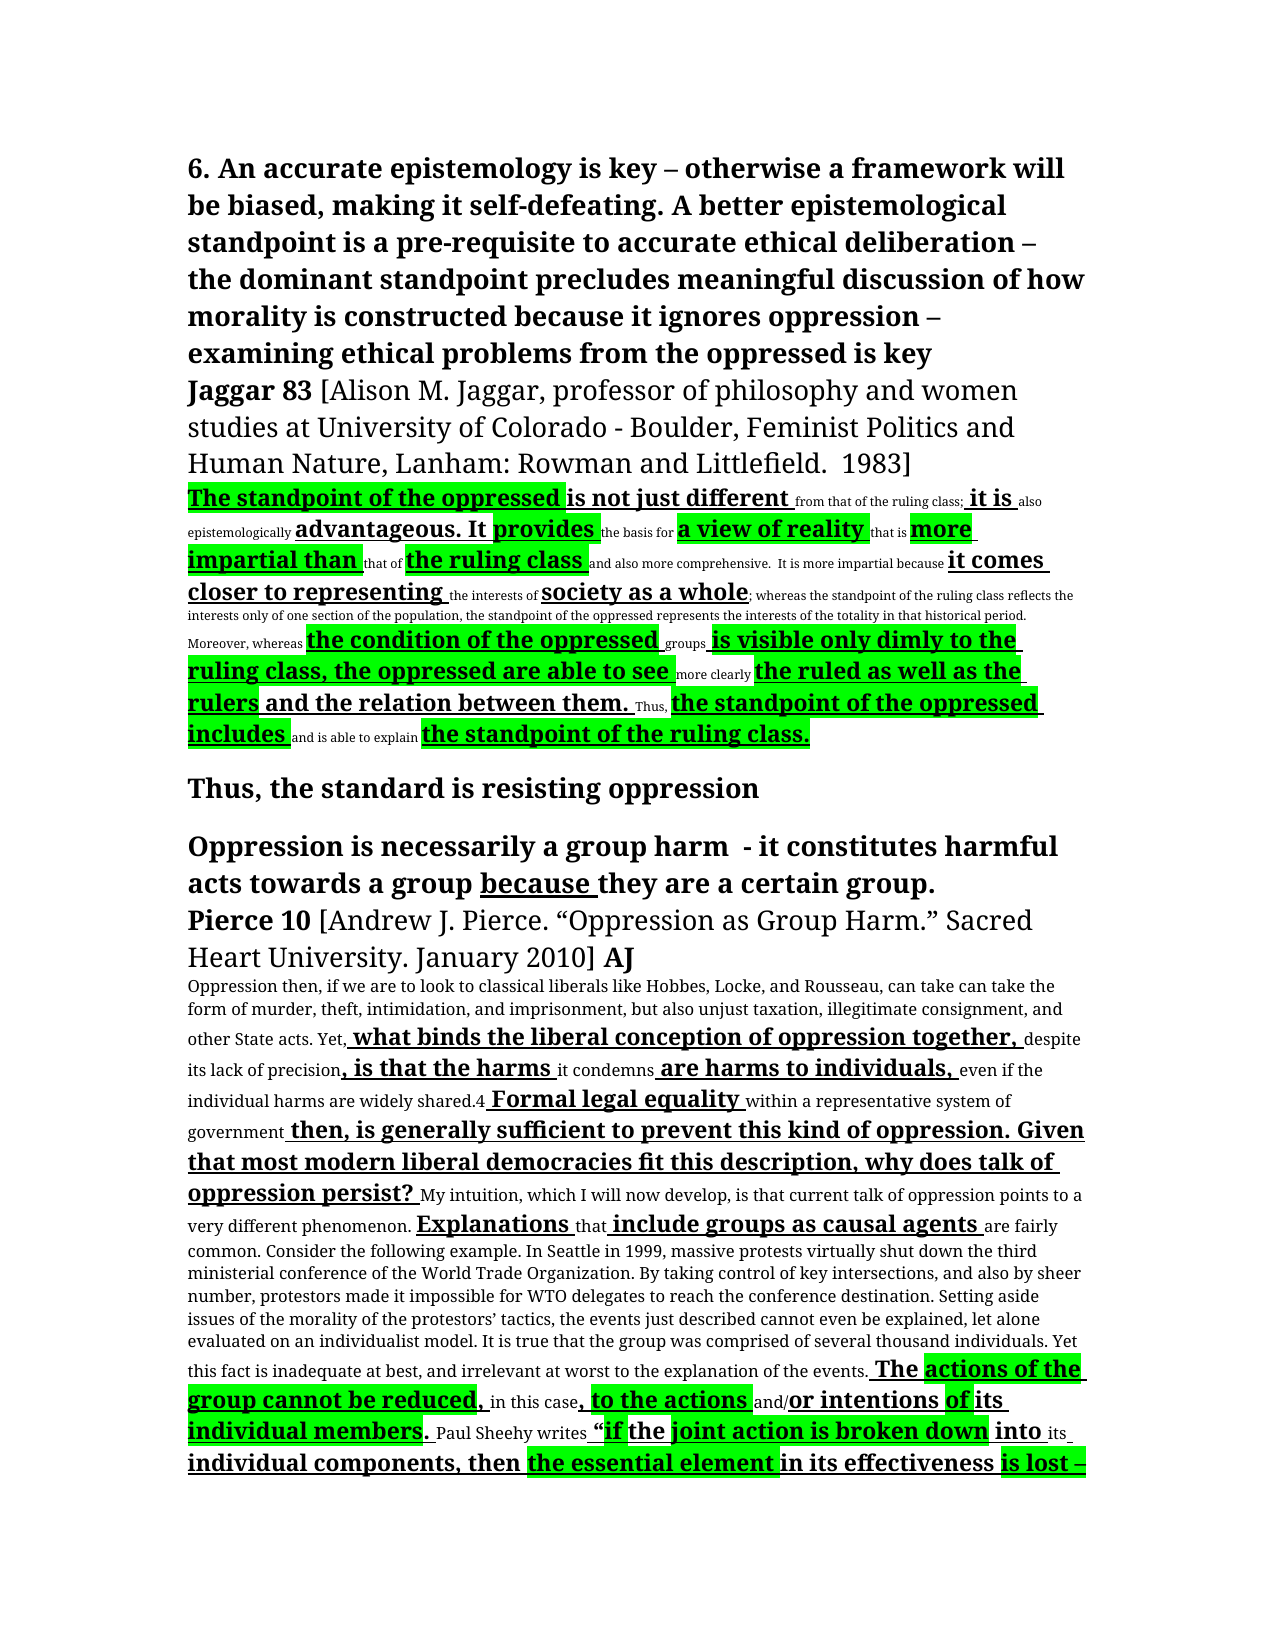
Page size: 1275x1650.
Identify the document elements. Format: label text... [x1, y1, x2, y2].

subtitle Oppression is necessarily a group harm - it constitutes harmful acts towards a group because they are a certain group. [187, 827, 1087, 901]
text The standpoint of the oppressed is not just different from that of the ruling class; it is also epistemologically advantageous. It provides the basis for a view of reality that is more impartial than that of the ruling class and also more comprehensive. It is more impartial because it comes closer to representing the interests of society as a whole; whereas the standpoint of the ruling class reflects the interests only of one section of the population, the standpoint of the oppressed represents the interests of the totality in that historical period. Moreover, whereas the condition of the oppressed groups is visible only dimly to the ruling class, the oppressed are able to see more clearly the ruled as well as the rulers and the relation between them. Thus, the standpoint of the oppressed includes and is able to explain the standpoint of the ruling class. [187, 482, 1087, 749]
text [187, 975, 1087, 1473]
text Pierce 10 [Andrew J. Pierce. “Oppression as Group Harm.” Sacred Heart University. January 2010] AJ [187, 901, 1087, 975]
subtitle 6. An accurate epistemology is key – otherwise a framework will be biased, making it self-defeating. A better epistemological standpoint is a pre-requisite to accurate ethical deliberation – the dominant standpoint precludes meaningful discussion of how morality is constructed because it ignores oppression – examining ethical problems from the oppressed is key [187, 150, 1087, 371]
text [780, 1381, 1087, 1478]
text Jaggar 83 [Alison M. Jaggar, professor of philosophy and women studies at University of Colorado - Boulder, Feminist Politics and Human Nature, Lanham: Rowman and Littlefield. 1983] [187, 371, 1087, 482]
subtitle Thus, the standard is resisting oppression [187, 770, 1087, 807]
